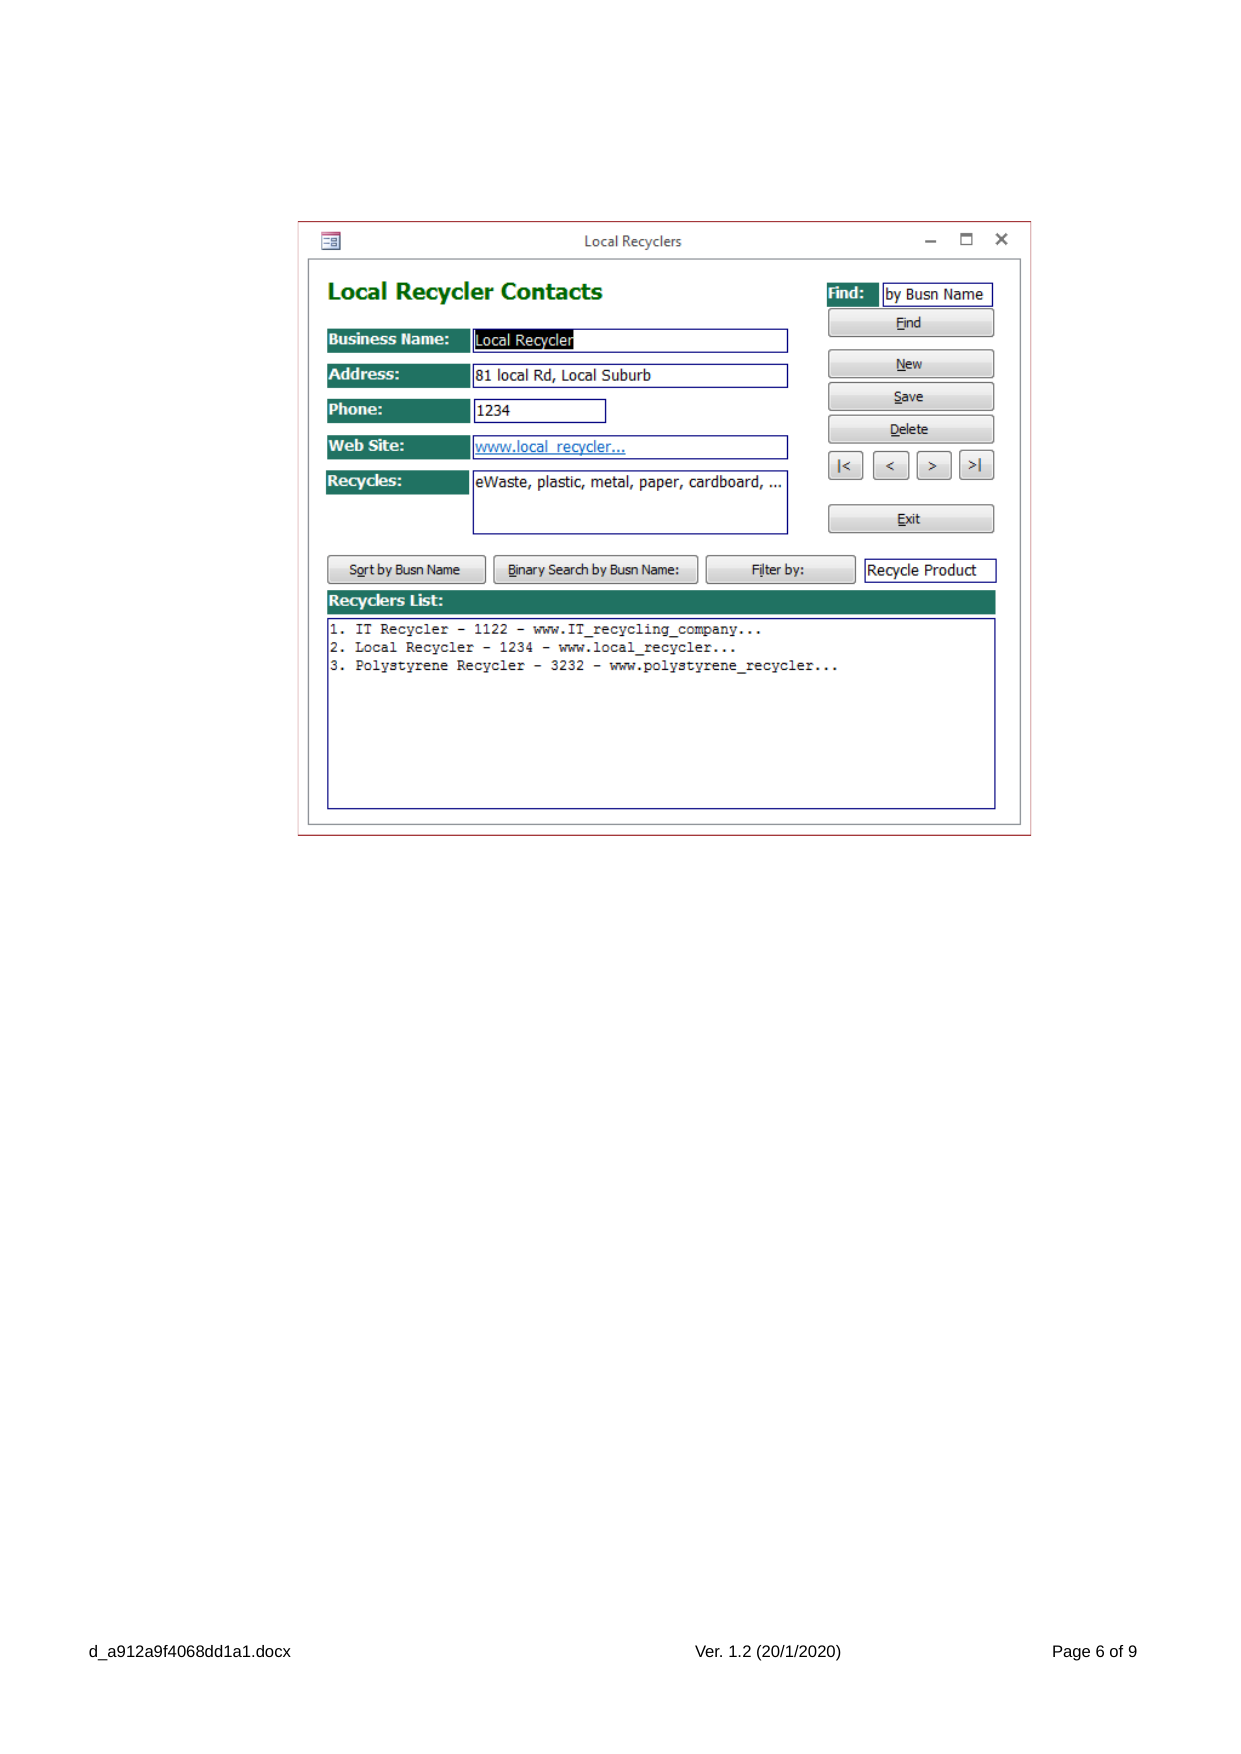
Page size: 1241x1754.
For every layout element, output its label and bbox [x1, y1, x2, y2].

picture [297, 221, 1032, 836]
